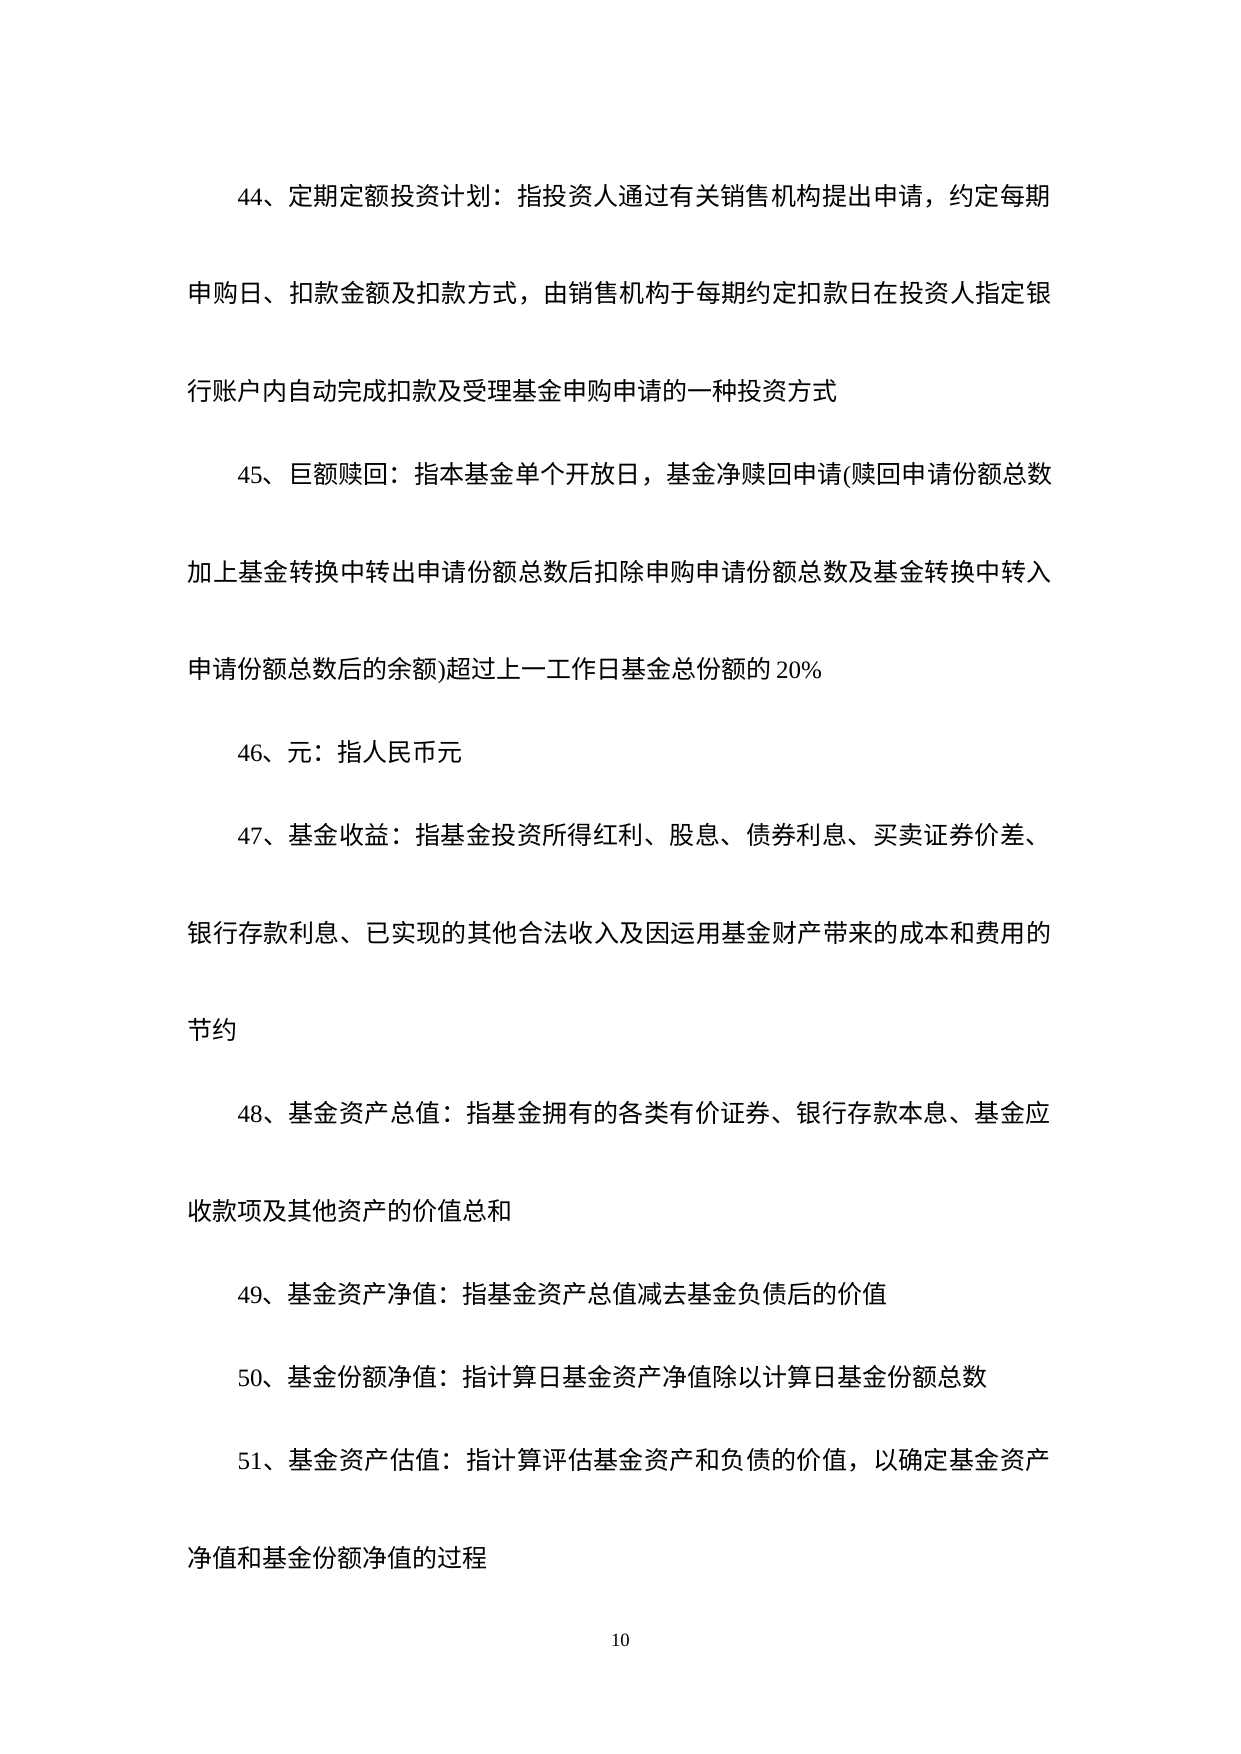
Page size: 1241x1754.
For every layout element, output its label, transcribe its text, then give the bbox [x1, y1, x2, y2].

text 48、基金资产总值：指基金拥有的各类有价证券、银行存款本息、基金应收款项及其他资产的价值总和 [187, 1079, 1053, 1242]
text 51、基金资产估值：指计算评估基金资产和负债的价值，以确定基金资产净值和基金份额净值的过程 [187, 1426, 1053, 1589]
text 46、元：指人民币元 [187, 718, 1053, 783]
text 47、基金收益：指基金投资所得红利、股息、债券利息、买卖证券价差、银行存款利息、已实现的其他合法收入及因运用基金财产带来的成本和费用的节约 [187, 801, 1053, 1061]
text 45、巨额赎回：指本基金单个开放日，基金净赎回申请(赎回申请份额总数加上基金转换中转出申请份额总数后扣除申购申请份额总数及基金转换中转入申请份额总数后的余额)超过上一工作日基金总份额的20% [187, 440, 1053, 700]
text 44、定期定额投资计划：指投资人通过有关销售机构提出申请，约定每期申购日、扣款金额及扣款方式，由销售机构于每期约定扣款日在投资人指定银行账户内自动完成扣款及受理基金申购申请的一种投资方式 [187, 162, 1053, 422]
text 49、基金资产净值：指基金资产总值减去基金负债后的价值 [187, 1260, 1053, 1325]
text 50、基金份额净值：指计算日基金资产净值除以计算日基金份额总数 [187, 1343, 1053, 1408]
